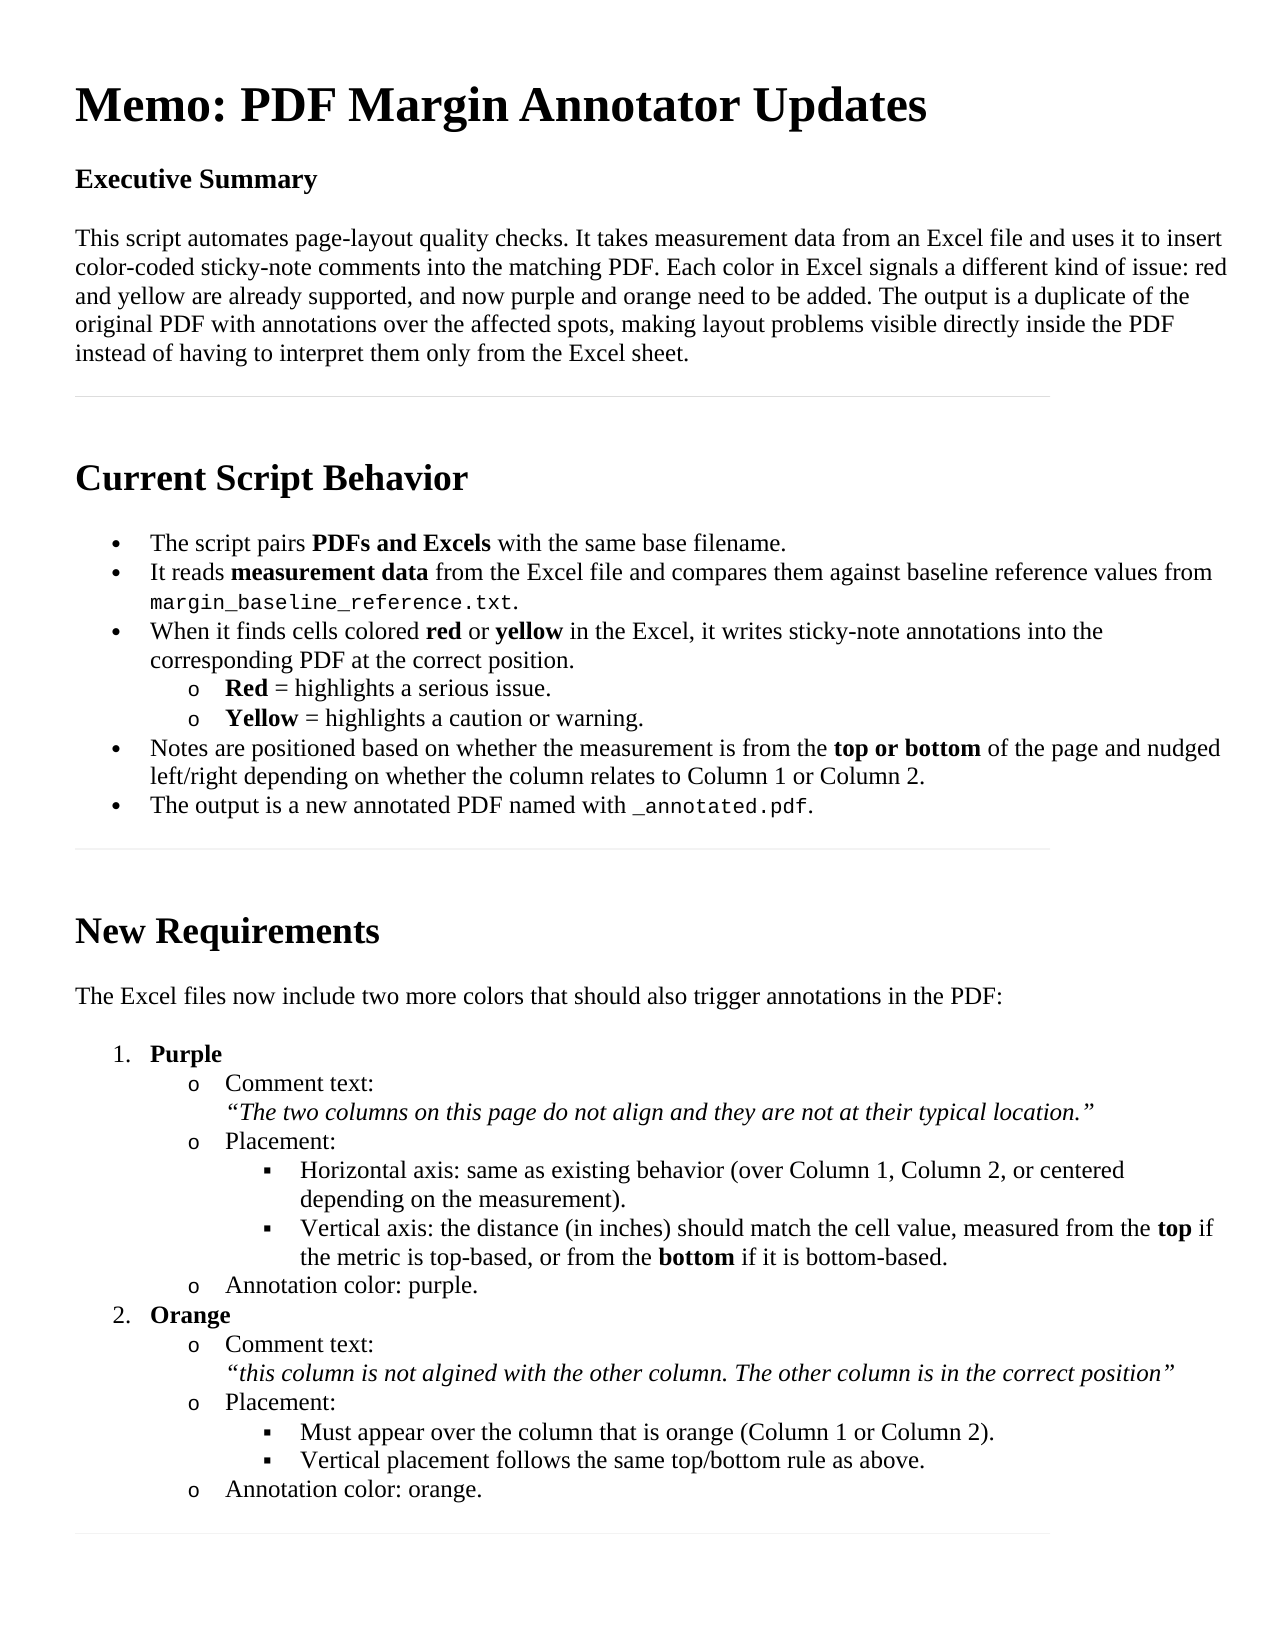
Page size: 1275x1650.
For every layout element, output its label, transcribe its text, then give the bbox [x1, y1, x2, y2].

text The Excel files now include two more colors that should also trigger annotations in the PDF: [75, 981, 1228, 1010]
list Purple [112, 1039, 1228, 1068]
list Comment text: “this column is not algined with the other column. The other column is in the correct position” [187, 1329, 1228, 1387]
list Annotation color: purple. [187, 1271, 1228, 1300]
list Vertical placement follows the same top/bottom rule as above. [262, 1446, 1228, 1474]
text This script automates page-layout quality checks. It takes measurement data from an Excel file and uses it to insert color-coded sticky-note comments into the matching PDF. Each color in Excel signals a different kind of issue: red and yellow are already supported, and now purple and orange need to be added. The output is a duplicate of the original PDF with annotations over the affected spots, making layout problems visible directly inside the PDF instead of having to interpret them only from the Excel sheet. [75, 223, 1228, 367]
list Red = highlights a serious issue. [187, 673, 1228, 703]
list Comment text: “The two columns on this page do not align and they are not at their typical location.” [187, 1068, 1228, 1126]
list The script pairs PDFs and Excels with the same base filename. [112, 528, 1228, 557]
text New Requirements [75, 909, 1228, 952]
list Vertical axis: the distance (in inches) should match the cell value, measured from the top if the metric is top-based, or from the bottom if it is bottom-based. [262, 1213, 1228, 1271]
list The output is a new annotated PDF named with _annotated.pdf. [112, 790, 1228, 820]
list Annotation color: orange. [187, 1474, 1228, 1504]
list Placement: [187, 1387, 1228, 1417]
list When it finds cells colored red or yellow in the Excel, it writes sticky-note annotations into the corresponding PDF at the correct position. [112, 616, 1228, 673]
list It reads measurement data from the Excel file and compares them against baseline reference values from margin_baseline_reference.txt. [112, 557, 1228, 616]
list Orange [112, 1300, 1228, 1329]
list Notes are positioned based on whether the measurement is from the top or bottom of the page and nudged left/right depending on whether the column relates to Column 1 or Column 2. [112, 733, 1228, 790]
text Executive Summary [75, 162, 1228, 194]
list Must appear over the column that is orange (Column 1 or Column 2). [262, 1417, 1228, 1446]
text Current Script Behavior [75, 456, 1228, 499]
list Placement: [187, 1126, 1228, 1156]
list Horizontal axis: same as existing behavior (over Column 1, Column 2, or centered depending on the measurement). [262, 1156, 1228, 1213]
list Yellow = highlights a caution or warning. [187, 703, 1228, 733]
text Memo: PDF Margin Annotator Updates [75, 75, 1228, 132]
